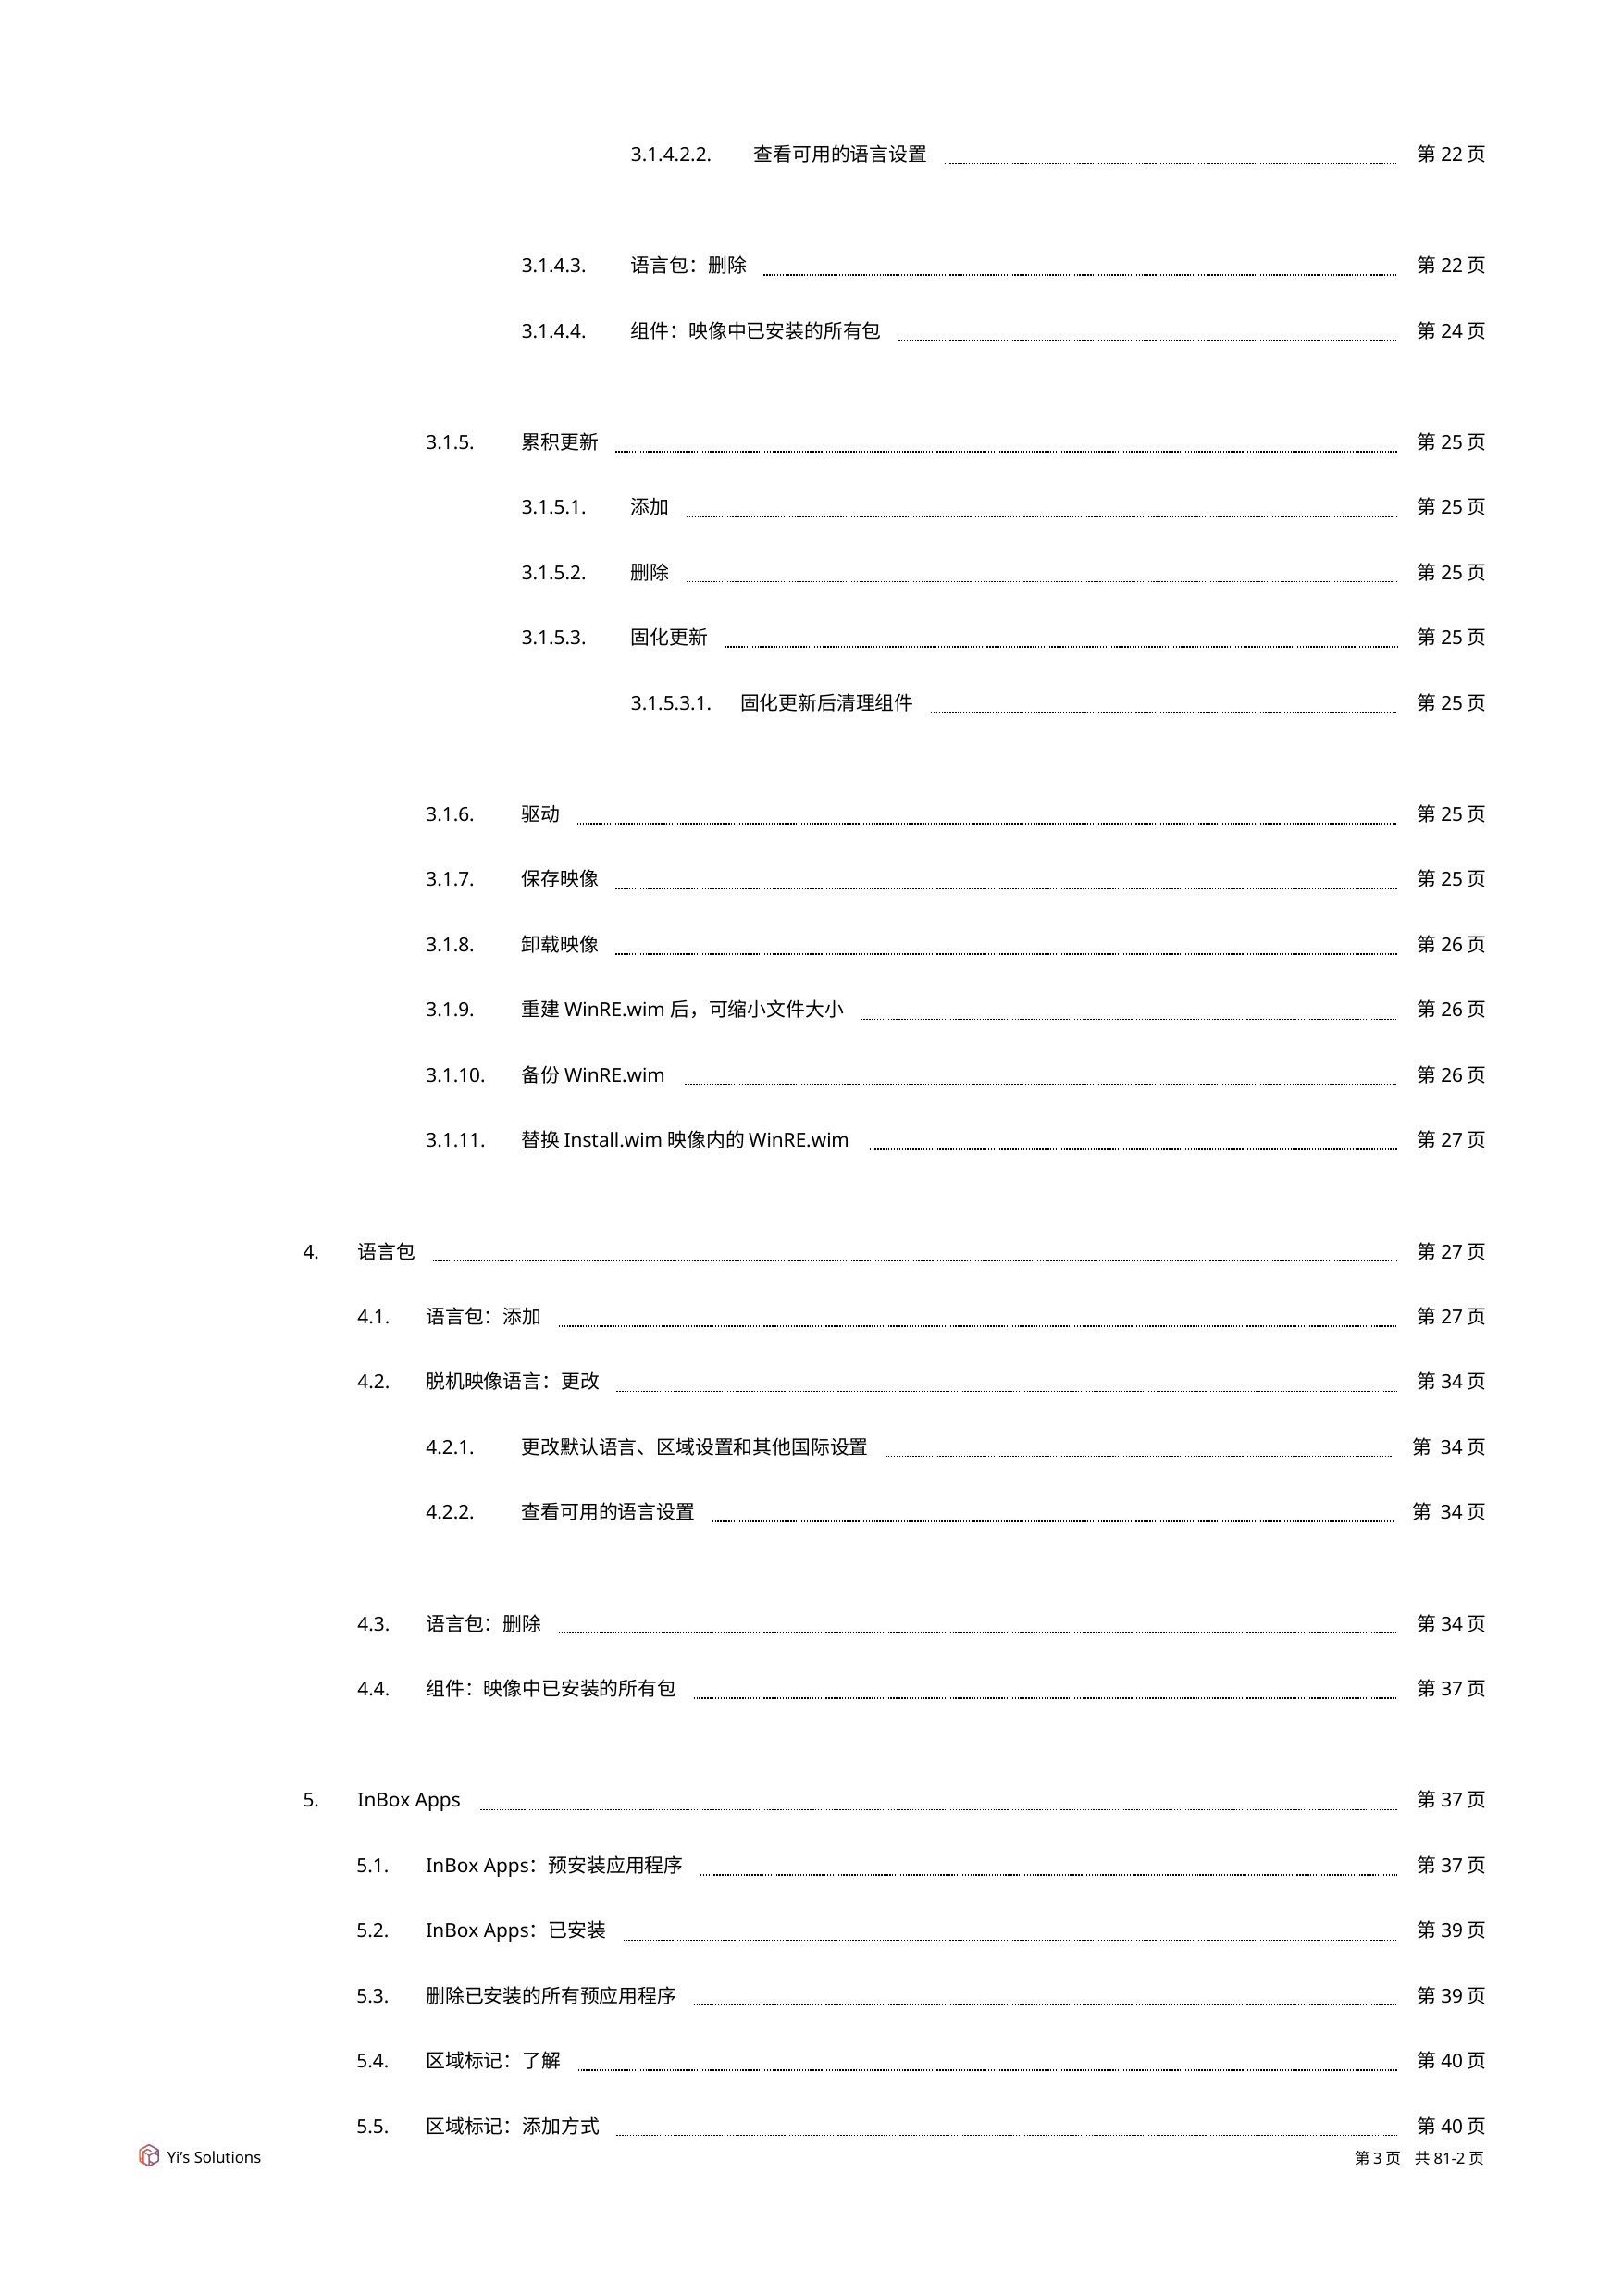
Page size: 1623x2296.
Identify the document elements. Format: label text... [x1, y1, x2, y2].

list 固化更新后清理组件 第 24页 [631, 688, 1484, 715]
list InBox Apps：预安装应用程序 第 35页 [356, 1850, 1484, 1878]
list 删除已安装的所有预应用程序 第 37页 [356, 1980, 1484, 2008]
list 语言包：删除 第 32页 [357, 1608, 1484, 1636]
list 区域标记：了解 第 37页 [356, 2045, 1484, 2074]
list 语言包：添加 第 26页 [357, 1301, 1484, 1330]
list InBox Apps 第 35页 [303, 1785, 1484, 1813]
list 删除 第 23页 [521, 557, 1484, 585]
list 组件：映像中已安装的所有包 第 34页 [357, 1673, 1484, 1702]
list 卸载映像 第 24页 [426, 929, 1484, 957]
list InBox Apps：已安装 第 37页 [356, 1915, 1484, 1943]
list 替换Install.wim 映像内的WinRE.wim 第 25页 [426, 1124, 1484, 1153]
list 备份 WinRE.wim 第 25页 [426, 1060, 1484, 1087]
picture [139, 2144, 159, 2166]
list 组件：映像中已安装的所有包 第 23页 [521, 316, 1484, 343]
list 语言包 第 26页 [303, 1236, 1484, 1264]
list 查看可用的语言设置 第 21页 [631, 139, 1484, 167]
list 固化更新 第 24页 [521, 622, 1484, 651]
list 保存映像 第 24页 [426, 864, 1484, 892]
list 添加 第 23页 [521, 492, 1484, 520]
list 语言包：删除 第 21页 [521, 250, 1484, 279]
list 重建 WinRE.wim 后，可缩小文件大小 第 24页 [426, 994, 1484, 1023]
list 查看可用的语言设置 第 32 页 [426, 1496, 1484, 1525]
list 脱机映像语言：更改 第 32页 [357, 1367, 1484, 1395]
list 驱动 第 24页 [426, 799, 1484, 827]
list 更改默认语言、区域设置和其他国际设置 第 32 页 [426, 1432, 1484, 1459]
list 累积更新 第 23页 [426, 427, 1484, 455]
list 区域标记：添加方式 第 38页 [356, 2111, 1484, 2139]
